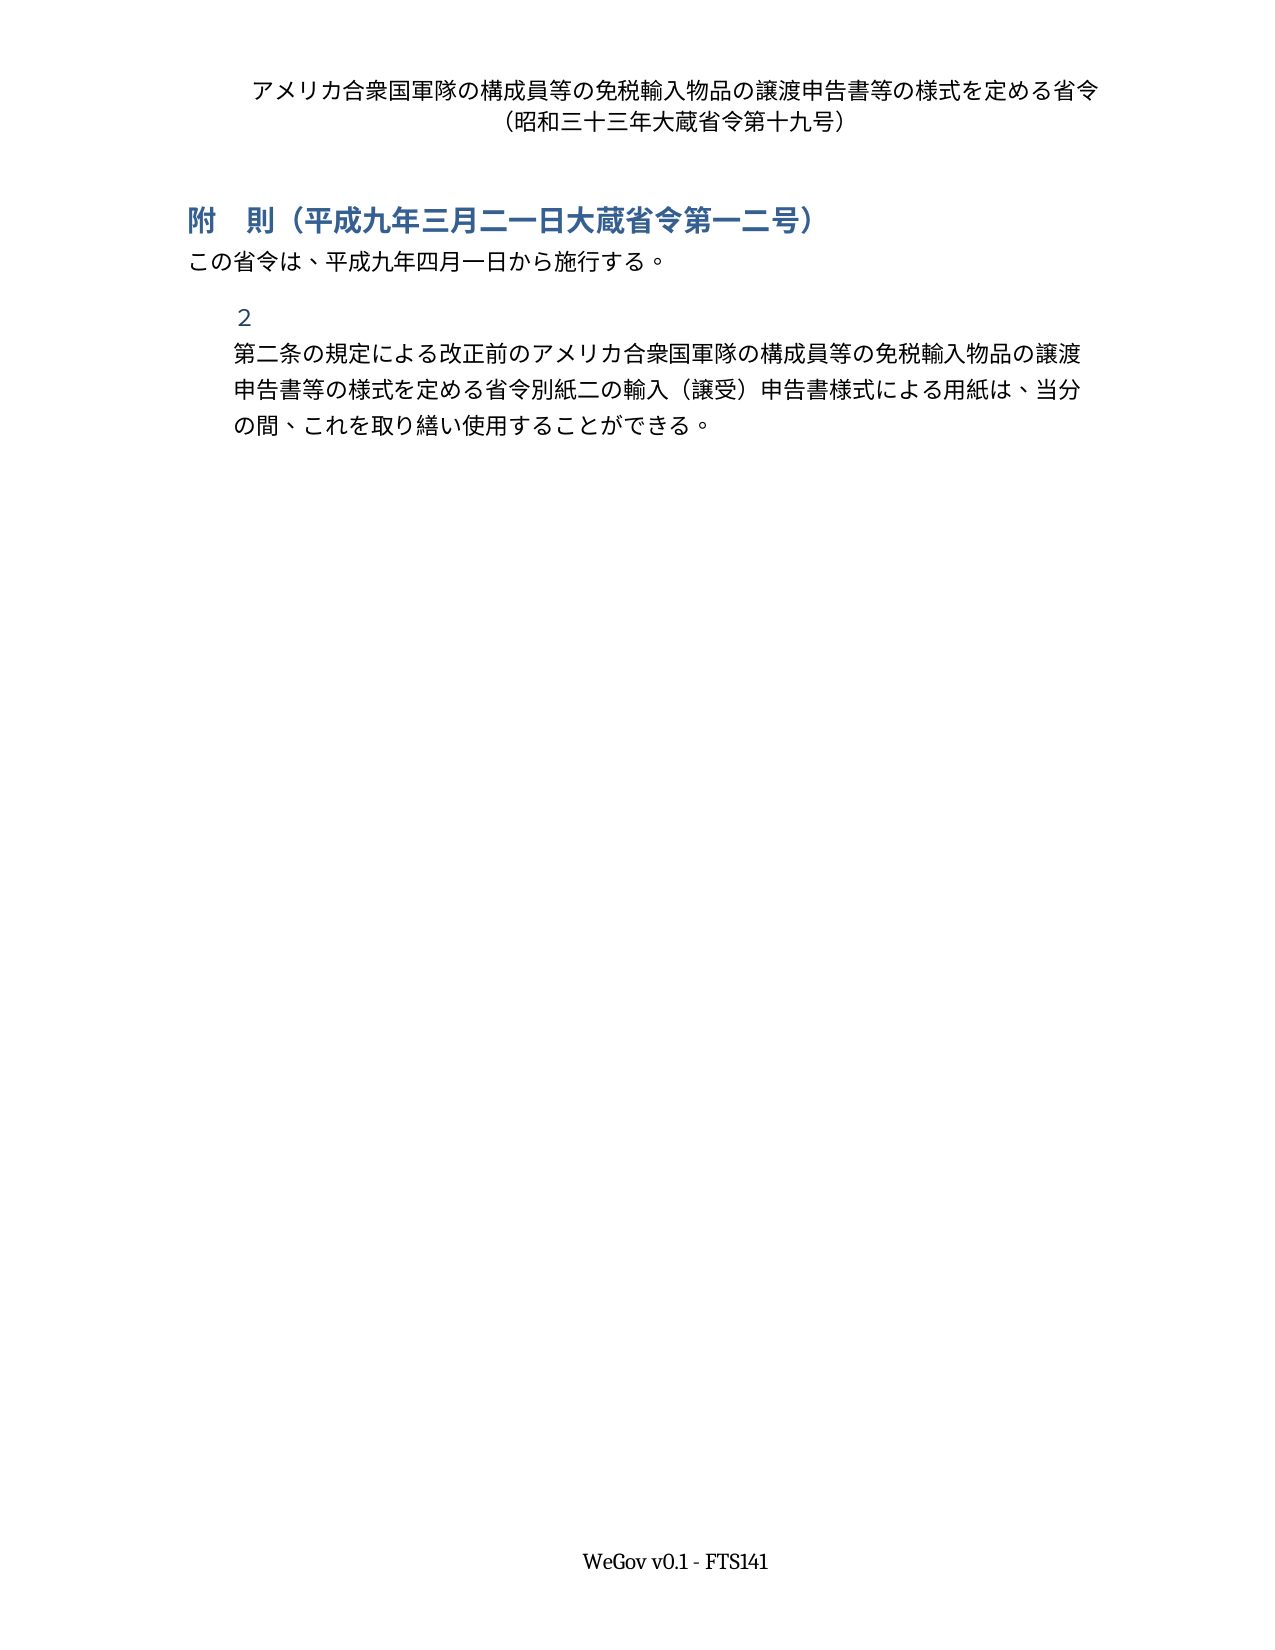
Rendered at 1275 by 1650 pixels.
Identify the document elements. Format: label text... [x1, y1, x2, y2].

subtitle ２ [233, 302, 1087, 334]
subtitle 附 則（平成九年三月二一日大蔵省令第一二号） [187, 200, 1087, 240]
text この省令は、平成九年四月一日から施行する。 [187, 246, 1087, 277]
text 第二条の規定による改正前のアメリカ合衆国軍隊の構成員等の免税輸入物品の譲渡申告書等の様式を定める省令別紙二の輸入（譲受）申告書様式による用紙は、当分の間、これを取り繕い使用することができる。 [233, 338, 1087, 441]
